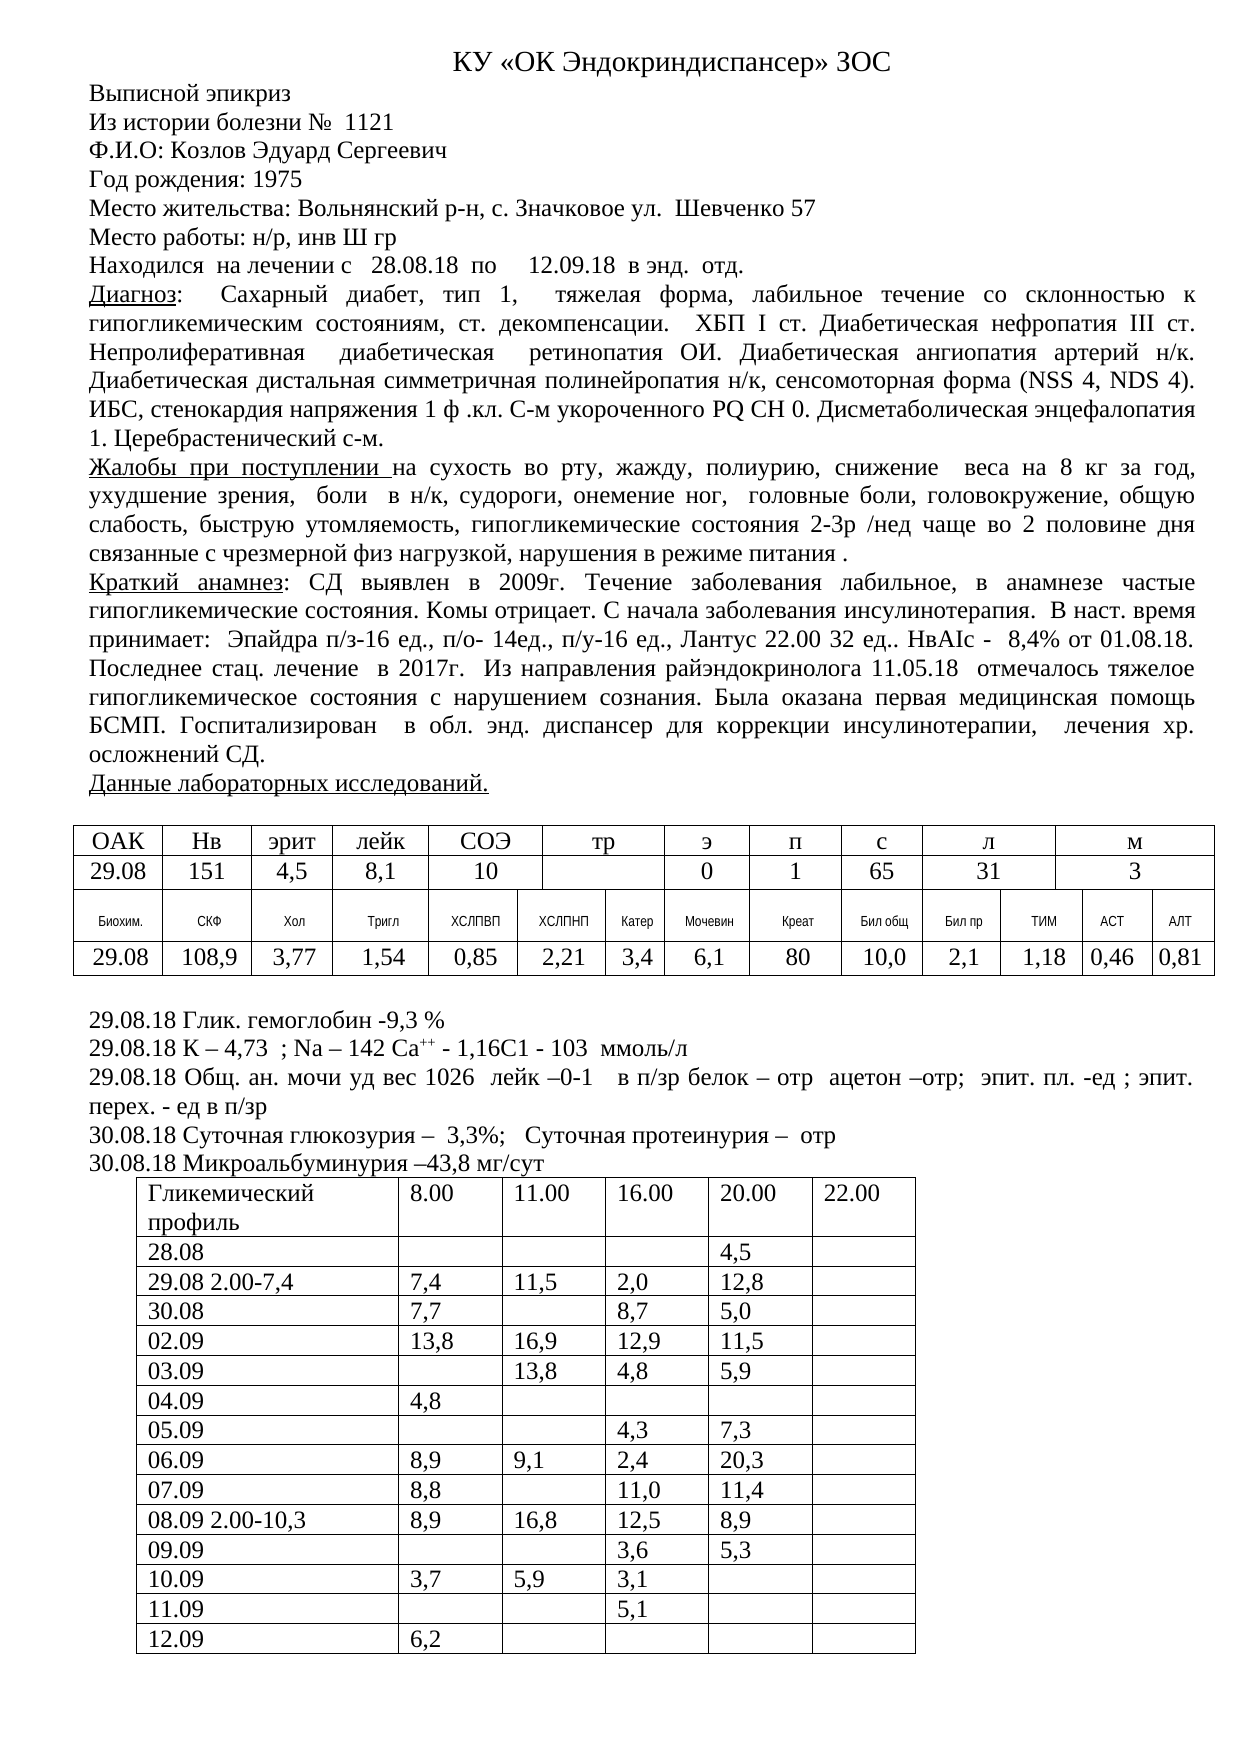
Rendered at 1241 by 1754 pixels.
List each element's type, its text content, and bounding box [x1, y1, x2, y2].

table_cell АЛТ [1153, 890, 1214, 941]
table_cell 3,7 [399, 1565, 502, 1593]
table_cell Мочевин [665, 890, 749, 941]
table_header п [750, 826, 841, 855]
text Год рождения: 1975 [89, 164, 1196, 193]
table_cell 80 [750, 942, 841, 975]
text Место жительства: Вольнянский р-н, с. Значковое ул. Шевченко 57 [89, 193, 1196, 222]
text Жалобы при поступлении на сухость во рту, жажду, полиурию, веса на 8 кг за год, ухудшение зрения, боли в н/к, судороги, онемение ног, головные боли, головокружение, общую слабость, быструю утомляемость, гипогликемические состояния 2-3р /нед чаще во 2 половине дня связанные с чрезмерной физ нагрузкой, нарушения в режиме питания . [89, 452, 1196, 567]
table_cell [813, 1296, 915, 1325]
table_cell 8,7 [606, 1296, 708, 1325]
table_header Нв [163, 826, 251, 855]
table_cell [813, 1326, 915, 1355]
text 29.08.18 Глик. гемоглобин -9,3 % [89, 1005, 1196, 1033]
table_cell 28.08 [137, 1237, 398, 1266]
table_header тр [543, 826, 664, 855]
table_cell 1,18 [1001, 942, 1082, 975]
table_cell 3,6 [606, 1535, 708, 1563]
table_cell 12.09 [137, 1624, 398, 1653]
table_cell 8,9 [399, 1445, 502, 1474]
table_cell 5,9 [503, 1565, 605, 1593]
table_cell 8,9 [399, 1505, 502, 1534]
table_cell 0,85 [429, 942, 517, 975]
table_cell 06.09 [137, 1445, 398, 1474]
table_cell [503, 1624, 605, 1653]
table_cell 3,77 [252, 942, 332, 975]
table_cell 0,46 [1083, 942, 1152, 975]
table_cell [399, 1356, 502, 1385]
table_cell [606, 1624, 708, 1653]
table_cell 9,1 [503, 1445, 605, 1474]
table_cell 4,5 [709, 1237, 812, 1266]
table_cell 12,5 [606, 1505, 708, 1534]
table_cell 16,9 [503, 1326, 605, 1355]
table_cell АСТ [1083, 890, 1152, 941]
table_cell 5,0 [709, 1296, 812, 1325]
table_cell Катер [606, 890, 664, 941]
table_cell 7,7 [399, 1296, 502, 1325]
table_cell 05.09 [137, 1416, 398, 1444]
table_cell [399, 1237, 502, 1266]
table_cell ТИМ [1001, 890, 1082, 941]
table_cell [709, 1624, 812, 1653]
table_cell 5,1 [606, 1594, 708, 1623]
table_cell ХСЛПНП [518, 890, 605, 941]
table_cell [503, 1237, 605, 1266]
table_cell 7,4 [399, 1267, 502, 1295]
table_cell [543, 856, 664, 889]
table_cell [709, 1386, 812, 1414]
table_cell 29.08 [74, 856, 162, 889]
table_cell 29.08 [74, 942, 162, 975]
table_cell [503, 1416, 605, 1444]
table_cell 11,4 [709, 1475, 812, 1504]
table_cell [813, 1535, 915, 1563]
table_cell [399, 1535, 502, 1563]
table_header Гликемический профиль [137, 1178, 398, 1236]
subtitle 30.08.18 Микроальбуминурия –43,8 мг/сут [89, 1148, 1196, 1177]
table_header эрит [252, 826, 332, 855]
table_cell 0 [665, 856, 749, 889]
table_cell 09.09 [137, 1535, 398, 1563]
table_cell [813, 1505, 915, 1534]
table_cell 1 [750, 856, 841, 889]
table_cell [709, 1565, 812, 1593]
table_cell 2,1 [923, 942, 1000, 975]
table_cell 0,81 [1153, 942, 1214, 975]
table_cell [503, 1475, 605, 1504]
subtitle Выписной эпикриз [89, 78, 1202, 107]
table_cell 5,9 [709, 1356, 812, 1385]
text Краткий анамнез: СД выявлен в 2009г. . Комы отрицает. С начала заболевания В наст. время принимает: Эпайдра п/з-16 ед., п/о- 14ед., п/у-16 ед., Лантус 22.00 32 ед.. НвАIс - 8,4% от 01.08.18. Последнее стац. лечение в 2017г. Из направления райэндокринолога 11.05.18 отмечалось тяжелое гипогликемическое состояния с нарушением сознания. Была оказана первая медицинская помощь БСМП. Госпитализирован в обл. энд. диспансер для коррекции инсулинотерапии, лечения хр. осложнений СД. [89, 567, 1196, 768]
subtitle Ф.И.О: Козлов Эдуард Сергеевич [89, 135, 1196, 164]
table_cell [813, 1475, 915, 1504]
table_cell 8,9 [709, 1505, 812, 1534]
table_cell 29.08 2.00-7,4 [137, 1267, 398, 1295]
text 29.08.18 К – 4,73 ; Nа – 142 Са++ - 1,16С1 - 103 ммоль/л [89, 1033, 1196, 1062]
table_cell 108,9 [163, 942, 251, 975]
table_cell 4,5 [252, 856, 332, 889]
table_cell 10,0 [842, 942, 922, 975]
table_cell 02.09 [137, 1326, 398, 1355]
table_cell 10.09 [137, 1565, 398, 1593]
table_cell 2,21 [518, 942, 605, 975]
table_cell Тригл [333, 890, 428, 941]
table_cell СКФ [163, 890, 251, 941]
table_header 8.00 [399, 1178, 502, 1236]
table_header с [842, 826, 922, 855]
table_cell [606, 1386, 708, 1414]
table_cell 07.09 [137, 1475, 398, 1504]
table_header 11.00 [503, 1178, 605, 1236]
table_cell 20,3 [709, 1445, 812, 1474]
table_cell 3,1 [606, 1565, 708, 1593]
table_cell 08.09 2.00-10,3 [137, 1505, 398, 1534]
table_cell 4,3 [606, 1416, 708, 1444]
table_cell [813, 1445, 915, 1474]
table_cell 2,4 [606, 1445, 708, 1474]
table_header 22.00 [813, 1178, 915, 1236]
table_cell 7,3 [709, 1416, 812, 1444]
table_header л [923, 826, 1055, 855]
table_cell 03.09 [137, 1356, 398, 1385]
table_cell [399, 1416, 502, 1444]
table_cell 11,0 [606, 1475, 708, 1504]
table_cell 4,8 [606, 1356, 708, 1385]
table_header м [1056, 826, 1214, 855]
table_cell [813, 1594, 915, 1623]
table_cell 8,1 [333, 856, 428, 889]
table_cell 5,3 [709, 1535, 812, 1563]
subtitle Из истории болезни № 1121 [89, 107, 1196, 135]
table_cell 4,8 [399, 1386, 502, 1414]
table_header 20.00 [709, 1178, 812, 1236]
table_header э [665, 826, 749, 855]
table_cell [606, 1237, 708, 1266]
table_cell 31 [923, 856, 1055, 889]
table_cell 13,8 [399, 1326, 502, 1355]
table_cell Биохим. [74, 890, 162, 941]
table_cell 04.09 [137, 1386, 398, 1414]
table_cell ХСЛПВП [429, 890, 517, 941]
table_cell [813, 1416, 915, 1444]
table_header ОАК [74, 826, 162, 855]
table_cell [813, 1565, 915, 1593]
table_cell 6,2 [399, 1624, 502, 1653]
table_header лейк [333, 826, 428, 855]
table_cell 3 [1056, 856, 1214, 889]
table_cell 10 [429, 856, 542, 889]
text Диагноз: Сахарный диабет, тип 1, ст. ХБП I ст. Диабетическая нефропатия III ст. Непролиферативная диабетическая ретинопатия ОИ. Диабетическая ангиопатия артерий н/к. Диабетическая дистальная симметричная полинейропатия н/к, сенсомоторная форма (NSS 4, NDS 4). ИБС, стенокардия напряжения 1 ф .кл. С-м укороченного PQ СН 0. Дисметаболическая энцефалопатия 1. Церебрастенический с-м. [89, 279, 1196, 452]
table_cell 11,5 [709, 1326, 812, 1355]
table_cell 13,8 [503, 1356, 605, 1385]
table_cell [503, 1386, 605, 1414]
table_cell Бил общ [842, 890, 922, 941]
table_cell [503, 1594, 605, 1623]
table_cell 12,9 [606, 1326, 708, 1355]
table_cell 12,8 [709, 1267, 812, 1295]
table_cell Хол [252, 890, 332, 941]
table_cell [399, 1594, 502, 1623]
text Данные лабораторных исследований. [89, 768, 1196, 797]
table_cell 2,0 [606, 1267, 708, 1295]
table_header 16.00 [606, 1178, 708, 1236]
table_header СОЭ [429, 826, 542, 855]
table_cell 1,54 [333, 942, 428, 975]
text на лечении с 28.08.18 по 12.09.18 в отд. [89, 250, 1196, 279]
table_cell 11,5 [503, 1267, 605, 1295]
table_cell [813, 1267, 915, 1295]
table_cell 65 [842, 856, 922, 889]
table_cell [813, 1624, 915, 1653]
table_cell 11.09 [137, 1594, 398, 1623]
table_cell [813, 1356, 915, 1385]
subtitle 29.08.18 Общ. ан. мочи уд вес 1026 лейк –0-1 в п/зр белок – отр ацетон –отр; эпит. пл. -ед ; эпит. перех. - ед в п/зр [89, 1062, 1196, 1120]
table_cell Креат [750, 890, 841, 941]
table_cell 6,1 [665, 942, 749, 975]
table_cell 151 [163, 856, 251, 889]
table_cell [503, 1535, 605, 1563]
table_cell 16,8 [503, 1505, 605, 1534]
table_cell [813, 1386, 915, 1414]
table_cell 30.08 [137, 1296, 398, 1325]
table_cell 8,8 [399, 1475, 502, 1504]
table_cell [813, 1237, 915, 1266]
table_cell [709, 1594, 812, 1623]
table_cell Бил пр [923, 890, 1000, 941]
table_cell 3,4 [606, 942, 664, 975]
table_cell [503, 1296, 605, 1325]
text 30.08.18 Суточная глюкозурия – 3,3%; Суточная протеинурия – отр [89, 1120, 1196, 1148]
text Место работы: н/р, инв Ш гр [89, 222, 1196, 250]
